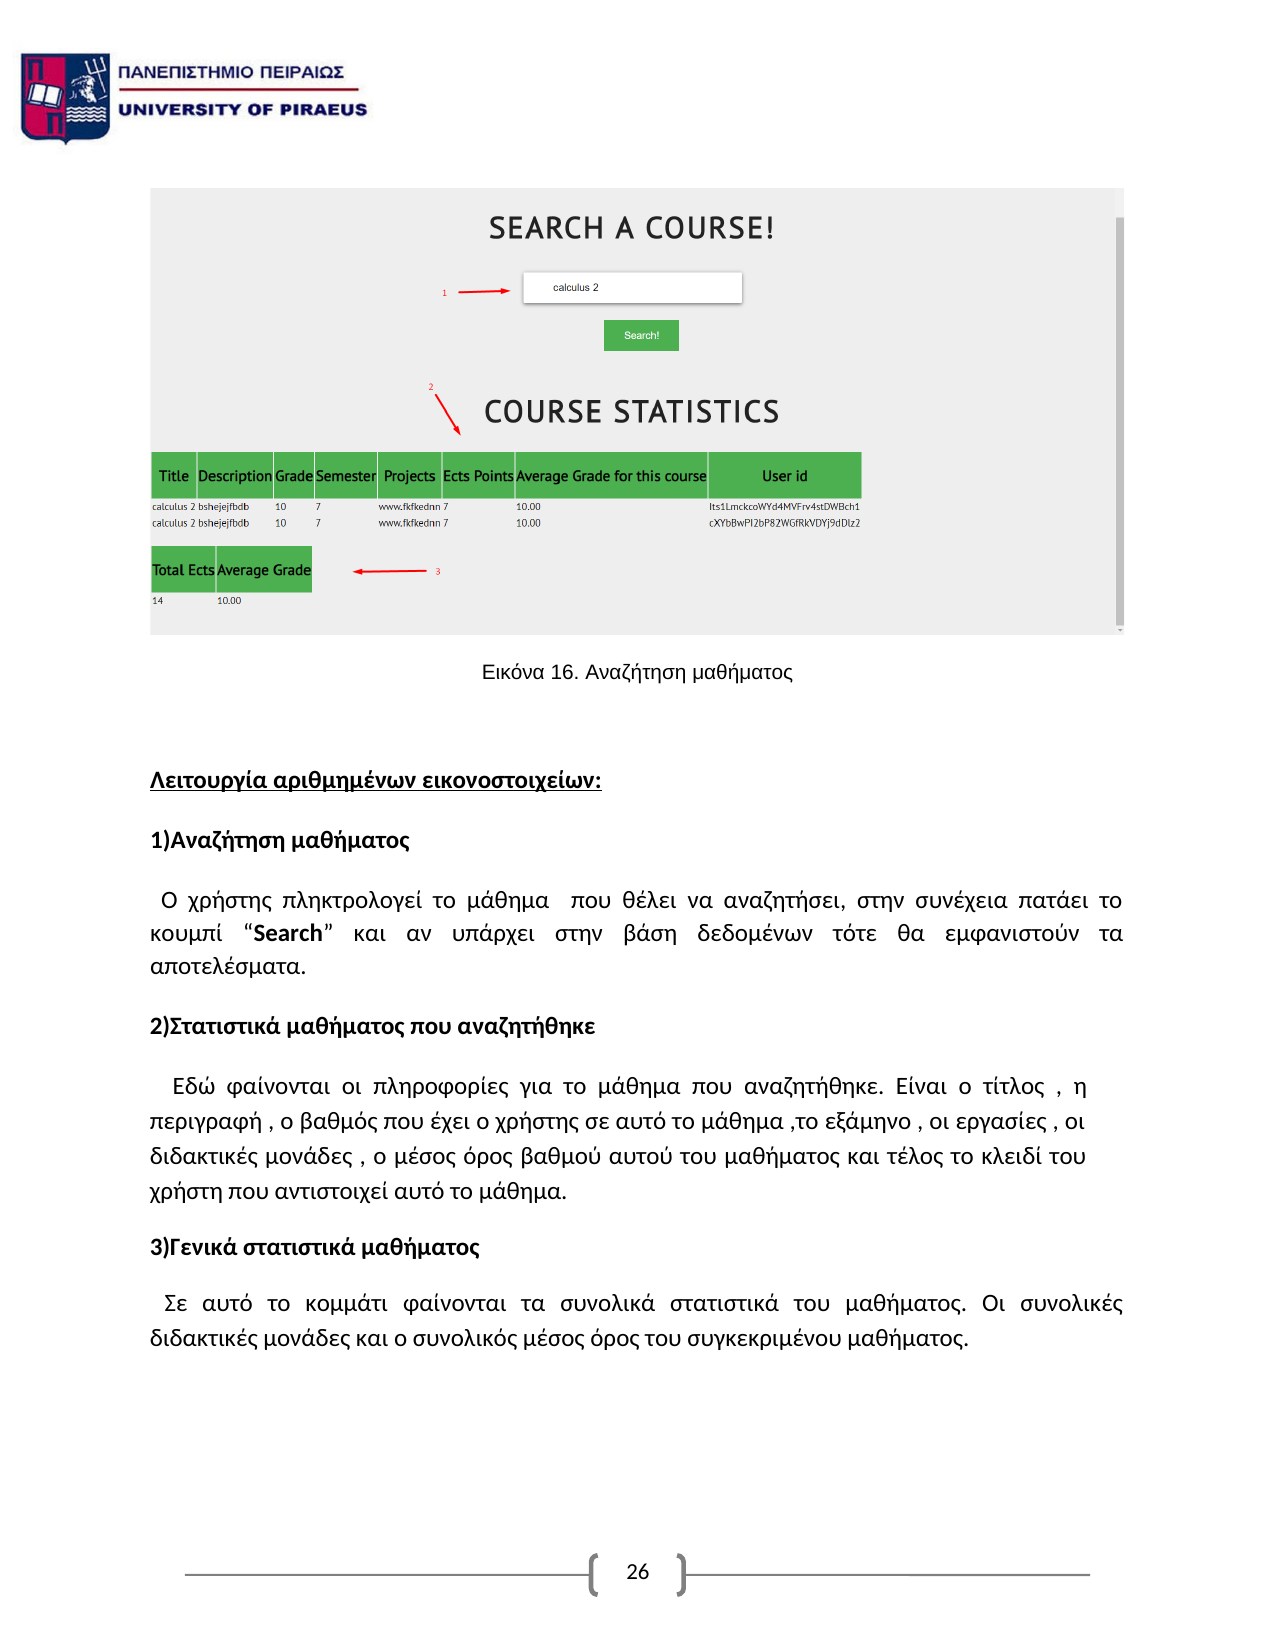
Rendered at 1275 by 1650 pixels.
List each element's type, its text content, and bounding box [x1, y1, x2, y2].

text Εδώ φαίνονται οι πληροφορίες για το μάθημα που αναζητήθηκε. Είναι ο τίτλος , η περιγραφή , ο βαθμός που έχει ο χρήστης σε αυτό το μάθημα ,το εξάμηνο , οι εργασίες , οι διδακτικές μονάδες , ο μέσος όρος βαθμού αυτού του μαθήματος και τέλος το κλειδί του χρήστη που αντιστοιχεί αυτό το μάθημα. [149, 1070, 1088, 1206]
text Ο χρήστης πληκτρολογεί το μάθημα που θέλει να αναζητήσει, στην συνέχεια πατάει το κουμπί “Search” και αν υπάρχει στην βάση δεδομένων τότε θα εμφανιστούν τα αποτελέσματα. [150, 884, 1125, 980]
text 3)Γενικά στατιστικά μαθήματος [149, 1231, 1125, 1262]
text Σε αυτό το κομμάτι φαίνονται τα συνολικά στατιστικά του μαθήματος. Οι συνολικές διδακτικές μονάδες και ο συνολικός μέσος όρος του συγκεκριμένου μαθήματος. [149, 1287, 1125, 1352]
picture [12, 9, 374, 184]
text 1)Αναζήτηση μαθήματος [150, 824, 1125, 854]
picture [150, 188, 1125, 635]
text Εικόνα 16. Αναζήτηση μαθήματος [150, 660, 1125, 684]
text 2)Στατιστικά μαθήματος που αναζητήθηκε [149, 1010, 1125, 1041]
text Λειτουργία αριθμημένων εικονοστοιχείων: [150, 764, 1125, 794]
